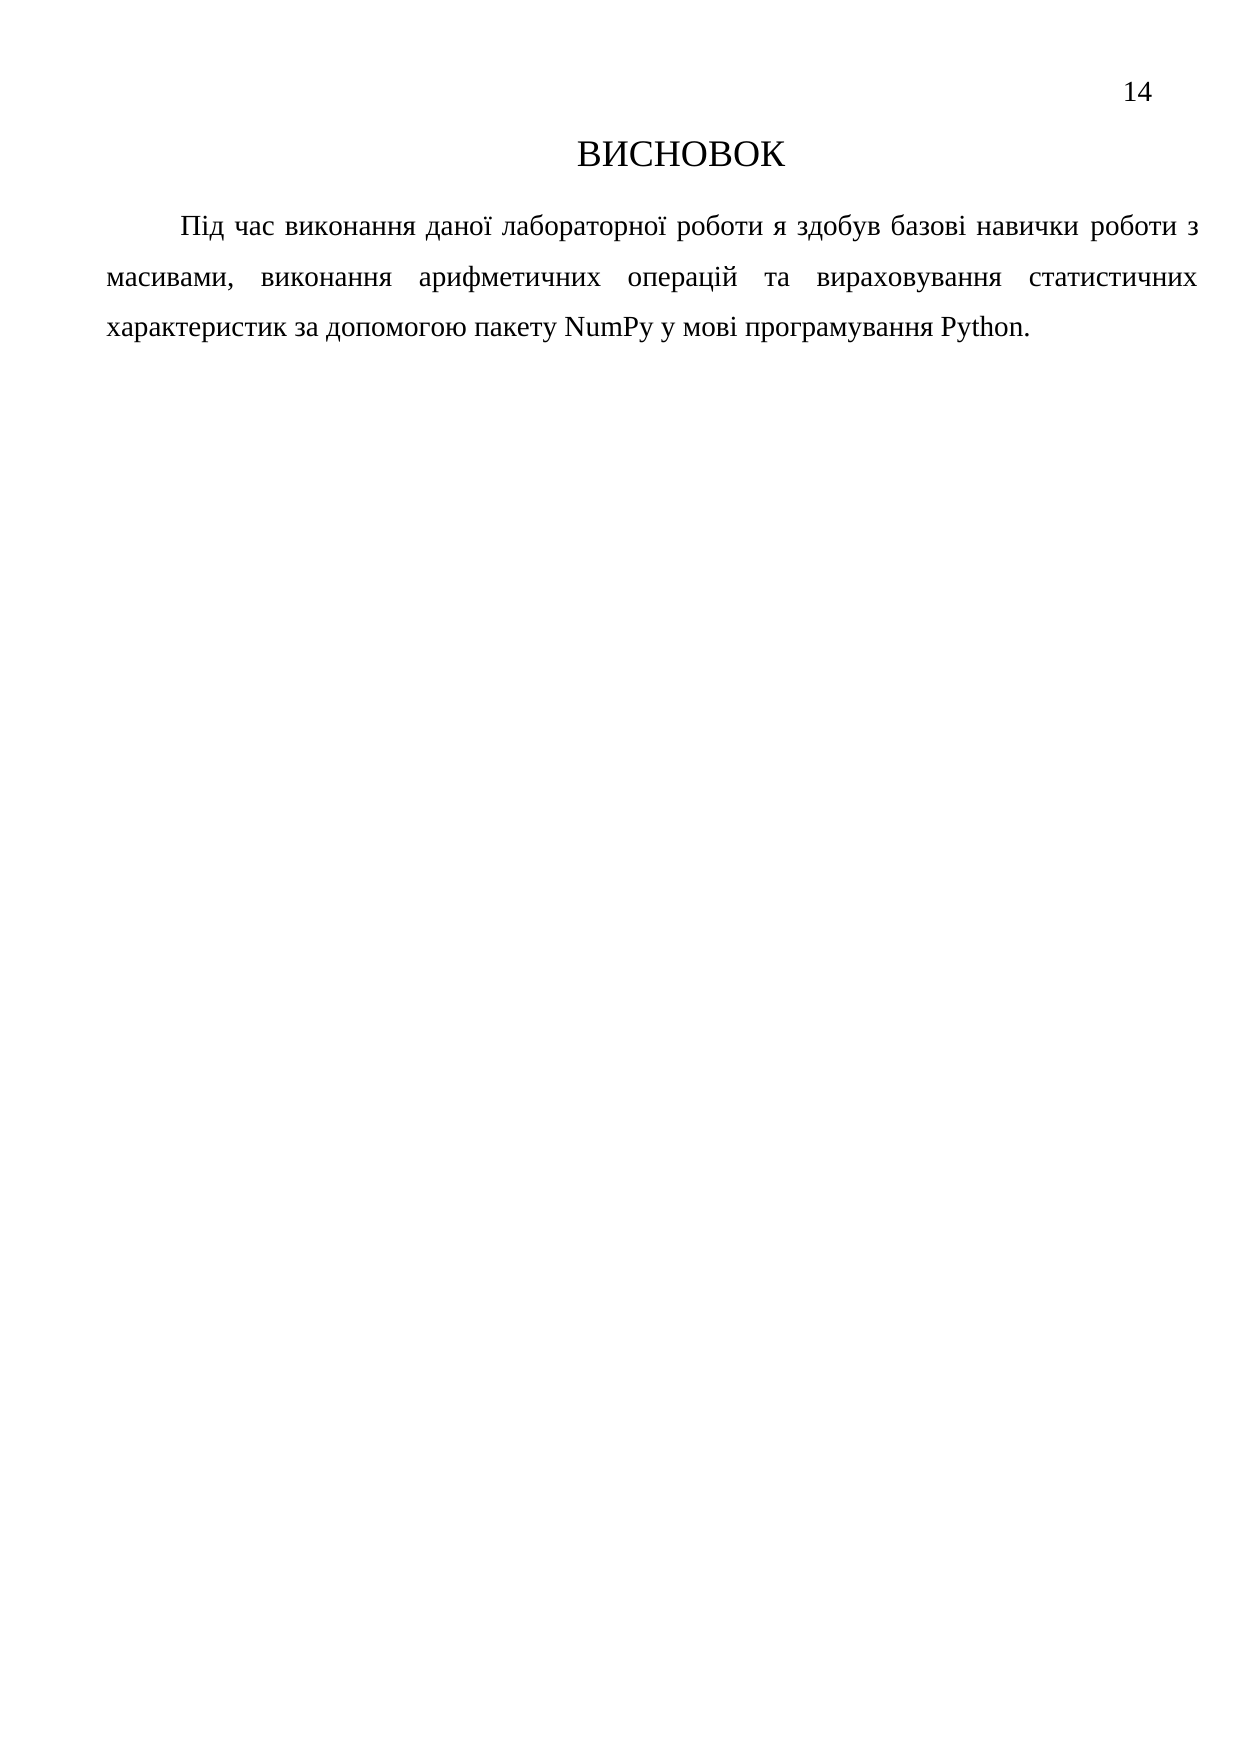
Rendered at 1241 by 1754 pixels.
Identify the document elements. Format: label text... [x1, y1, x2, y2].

text Під час виконання даної лабораторної роботи я здобув базові навички роботи з масивами, виконання арифметичних операцій та вираховування статистичних характеристик за допомогою пакету NumPy у мові програмування Python. [106, 208, 1198, 343]
subtitle Висновок [106, 131, 1180, 174]
